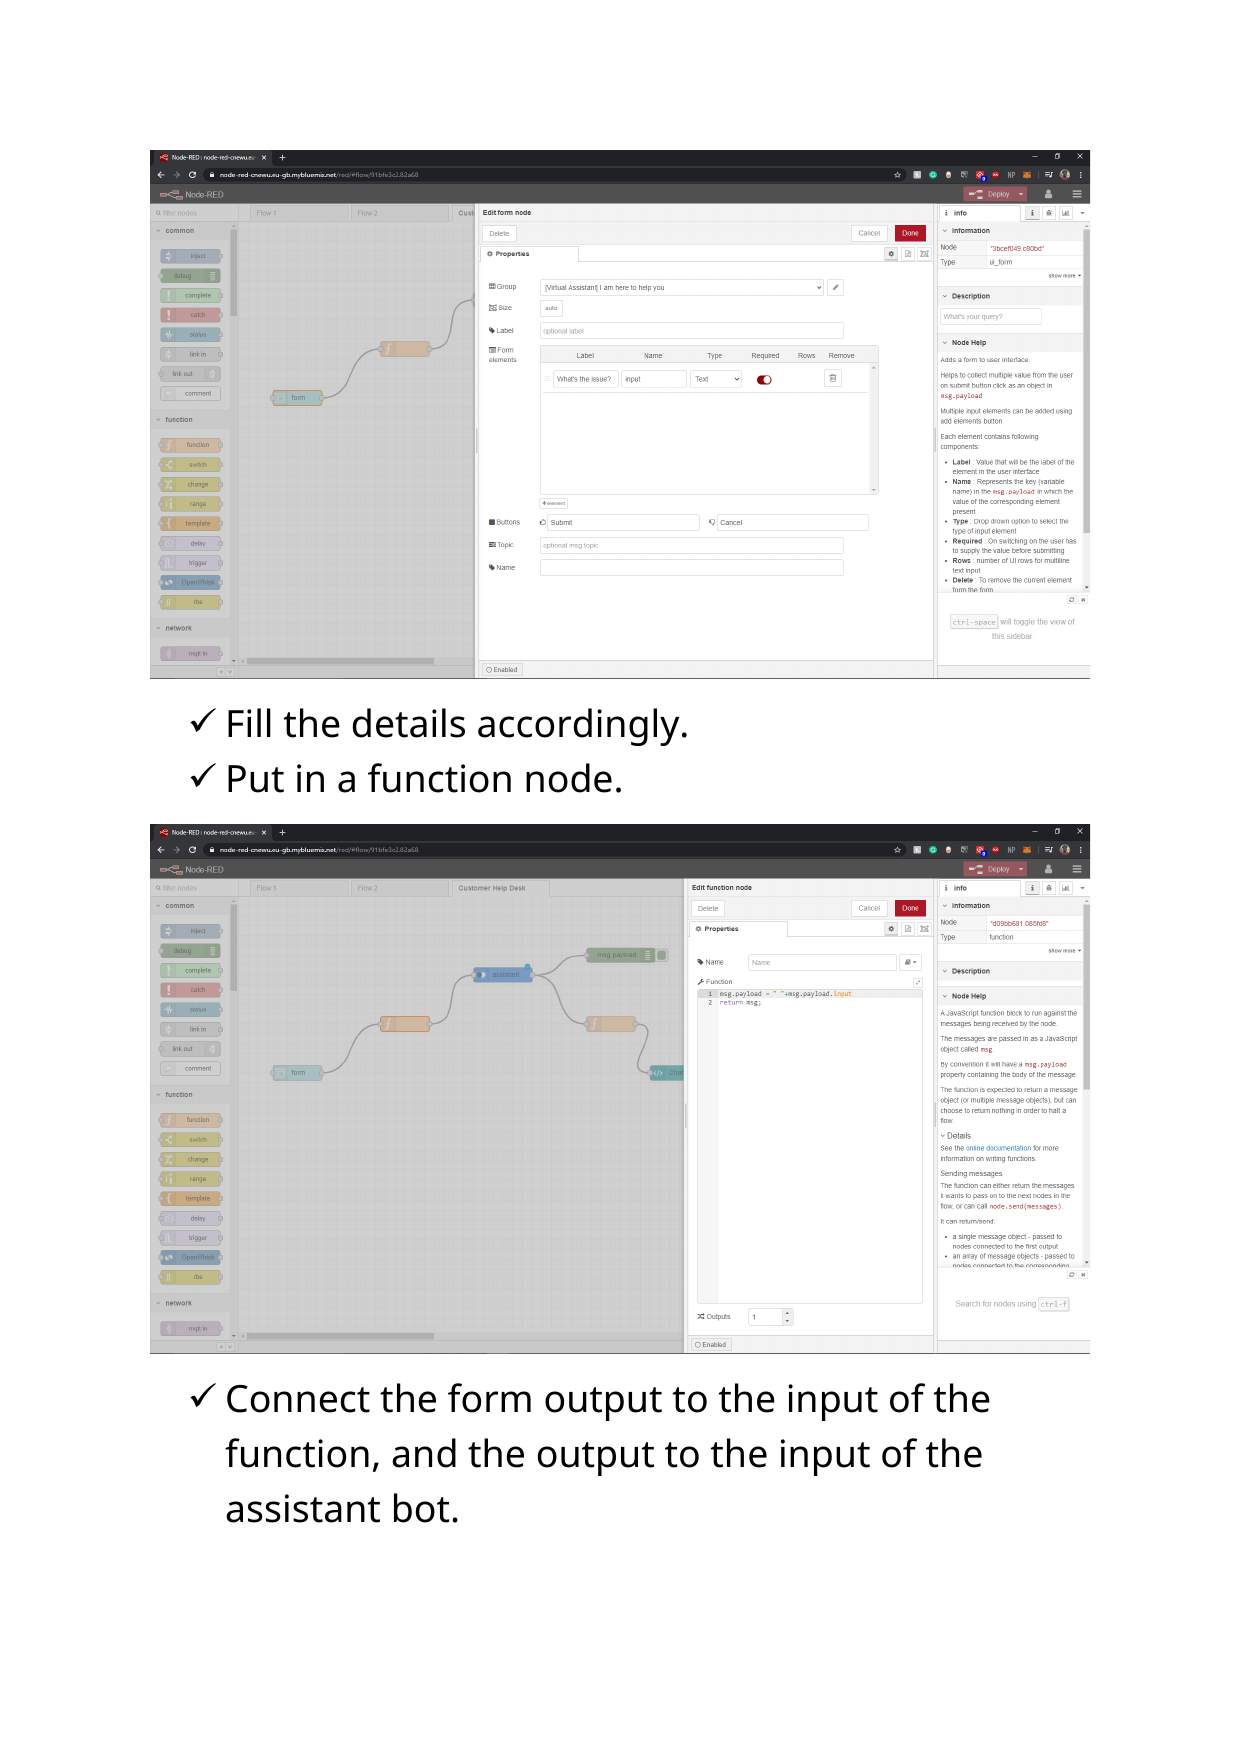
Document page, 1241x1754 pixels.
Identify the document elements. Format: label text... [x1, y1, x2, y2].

list Connect the form output to the input of the function, and the output to the input of the assistant bot. [187, 1372, 1090, 1533]
list Put in a function node. [187, 753, 1090, 804]
picture [150, 824, 1091, 1354]
picture [150, 150, 1091, 679]
list Fill the details accordingly. [187, 698, 1090, 749]
